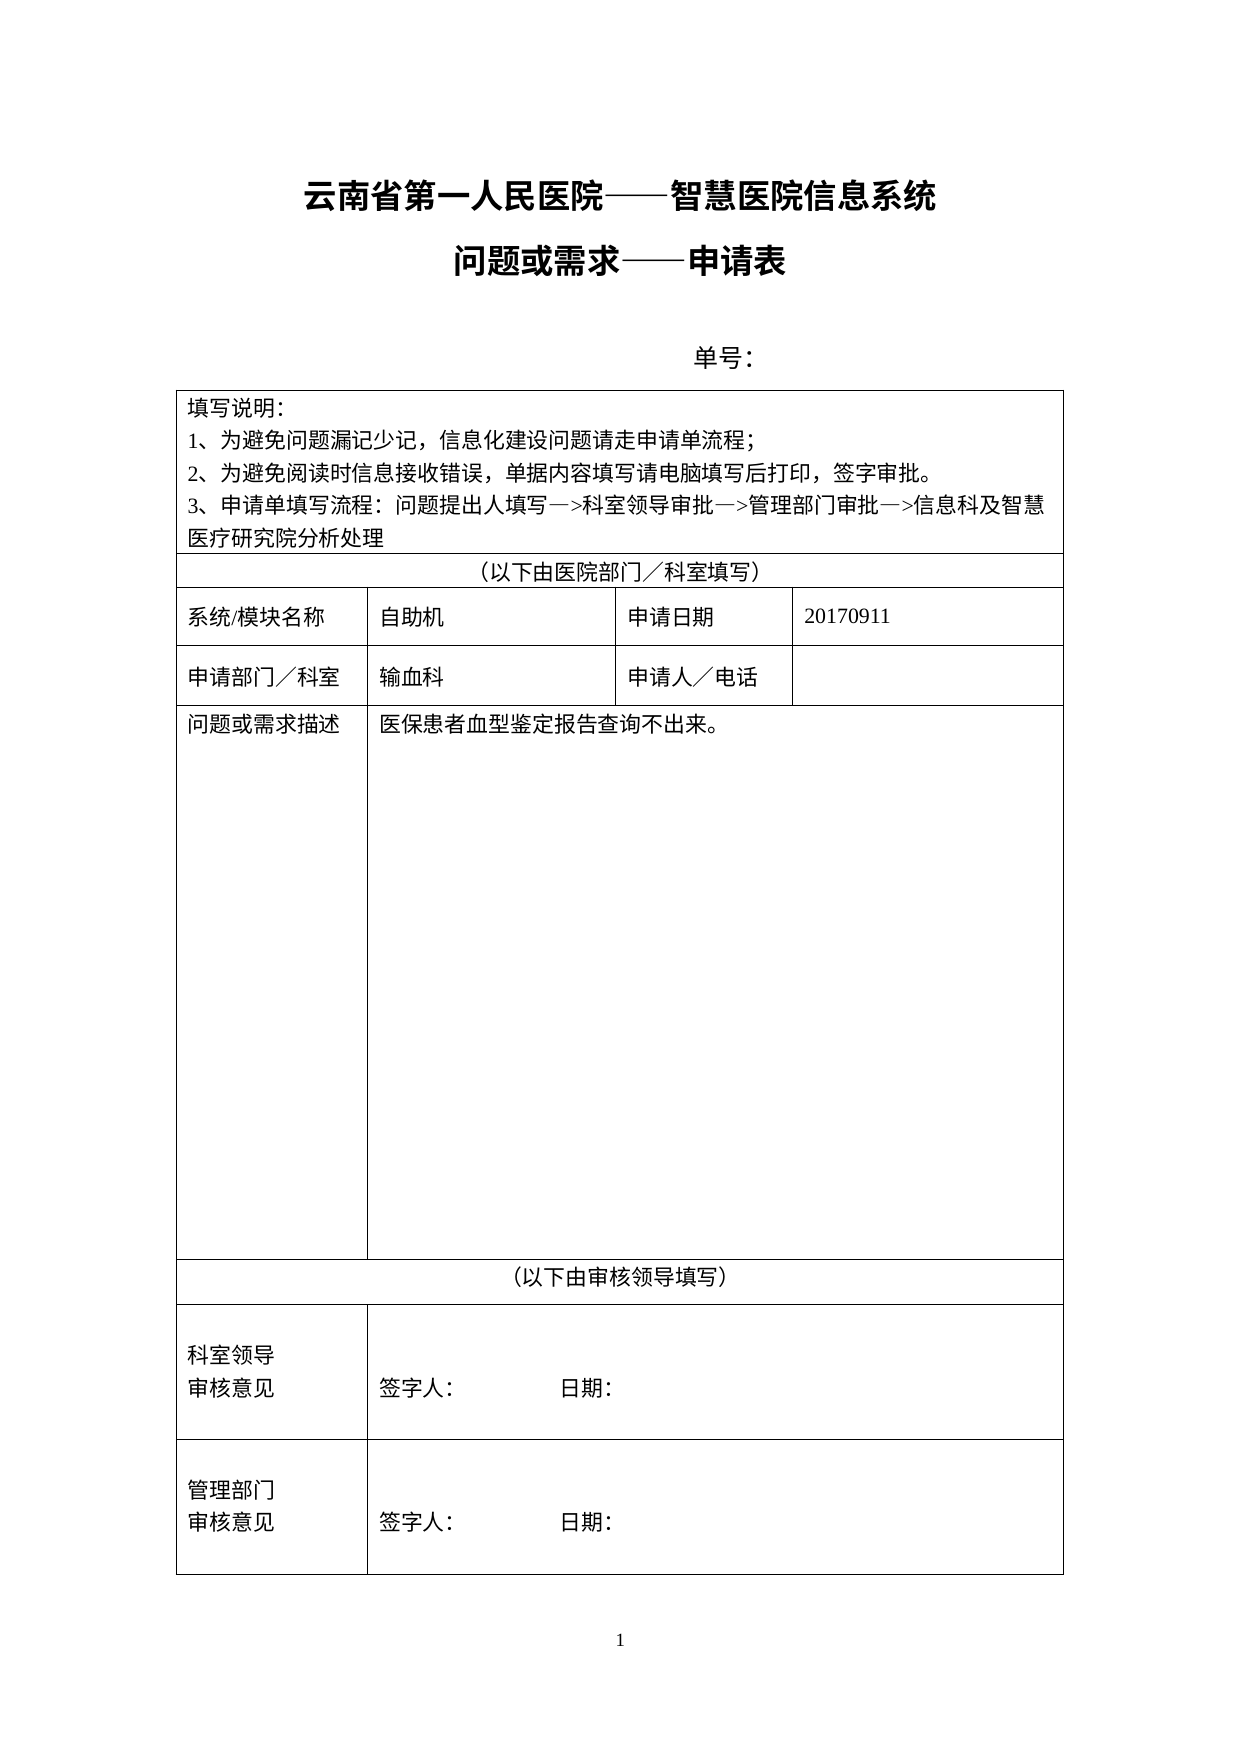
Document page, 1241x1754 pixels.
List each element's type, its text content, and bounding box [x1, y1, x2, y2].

table_cell [793, 646, 1063, 705]
table_cell 签字人： 日期： [368, 1440, 1063, 1574]
table_cell 申请部门／科室 [177, 646, 367, 705]
table_cell 自助机 [368, 588, 615, 644]
table_cell （以下由医院部门／科室填写） [177, 554, 1063, 587]
table_cell 科室领导 审核意见 [177, 1305, 367, 1439]
table_header 填写说明： 1、为避免问题漏记少记，信息化建设问题请走申请单流程； 2、为避免阅读时信息接收错误，单据内容填写请电脑填写后打印，签字审批。 3、申请单填写流程：问题提出人填写—>科室领导审批—>管理部门审批—>信息科及智慧医疗研究院分析处理 [177, 391, 1063, 553]
table_cell 输血科 [368, 646, 615, 705]
table_cell （以下由审核领导填写） [177, 1260, 1063, 1304]
table_cell 20170911 [793, 588, 1063, 644]
table_cell 系统/模块名称 [177, 588, 367, 644]
text 云南省第一人民医院——智慧医院信息系统 [187, 162, 1053, 227]
table_cell 签字人： 日期： [368, 1305, 1063, 1439]
text 单号： [187, 324, 1053, 389]
table_cell 申请日期 [616, 588, 792, 644]
table_cell 问题或需求描述 [177, 706, 367, 1259]
table_cell 申请人／电话 [616, 646, 792, 705]
table_cell 管理部门 审核意见 [177, 1440, 367, 1574]
text 问题或需求——申请表 [187, 227, 1053, 292]
